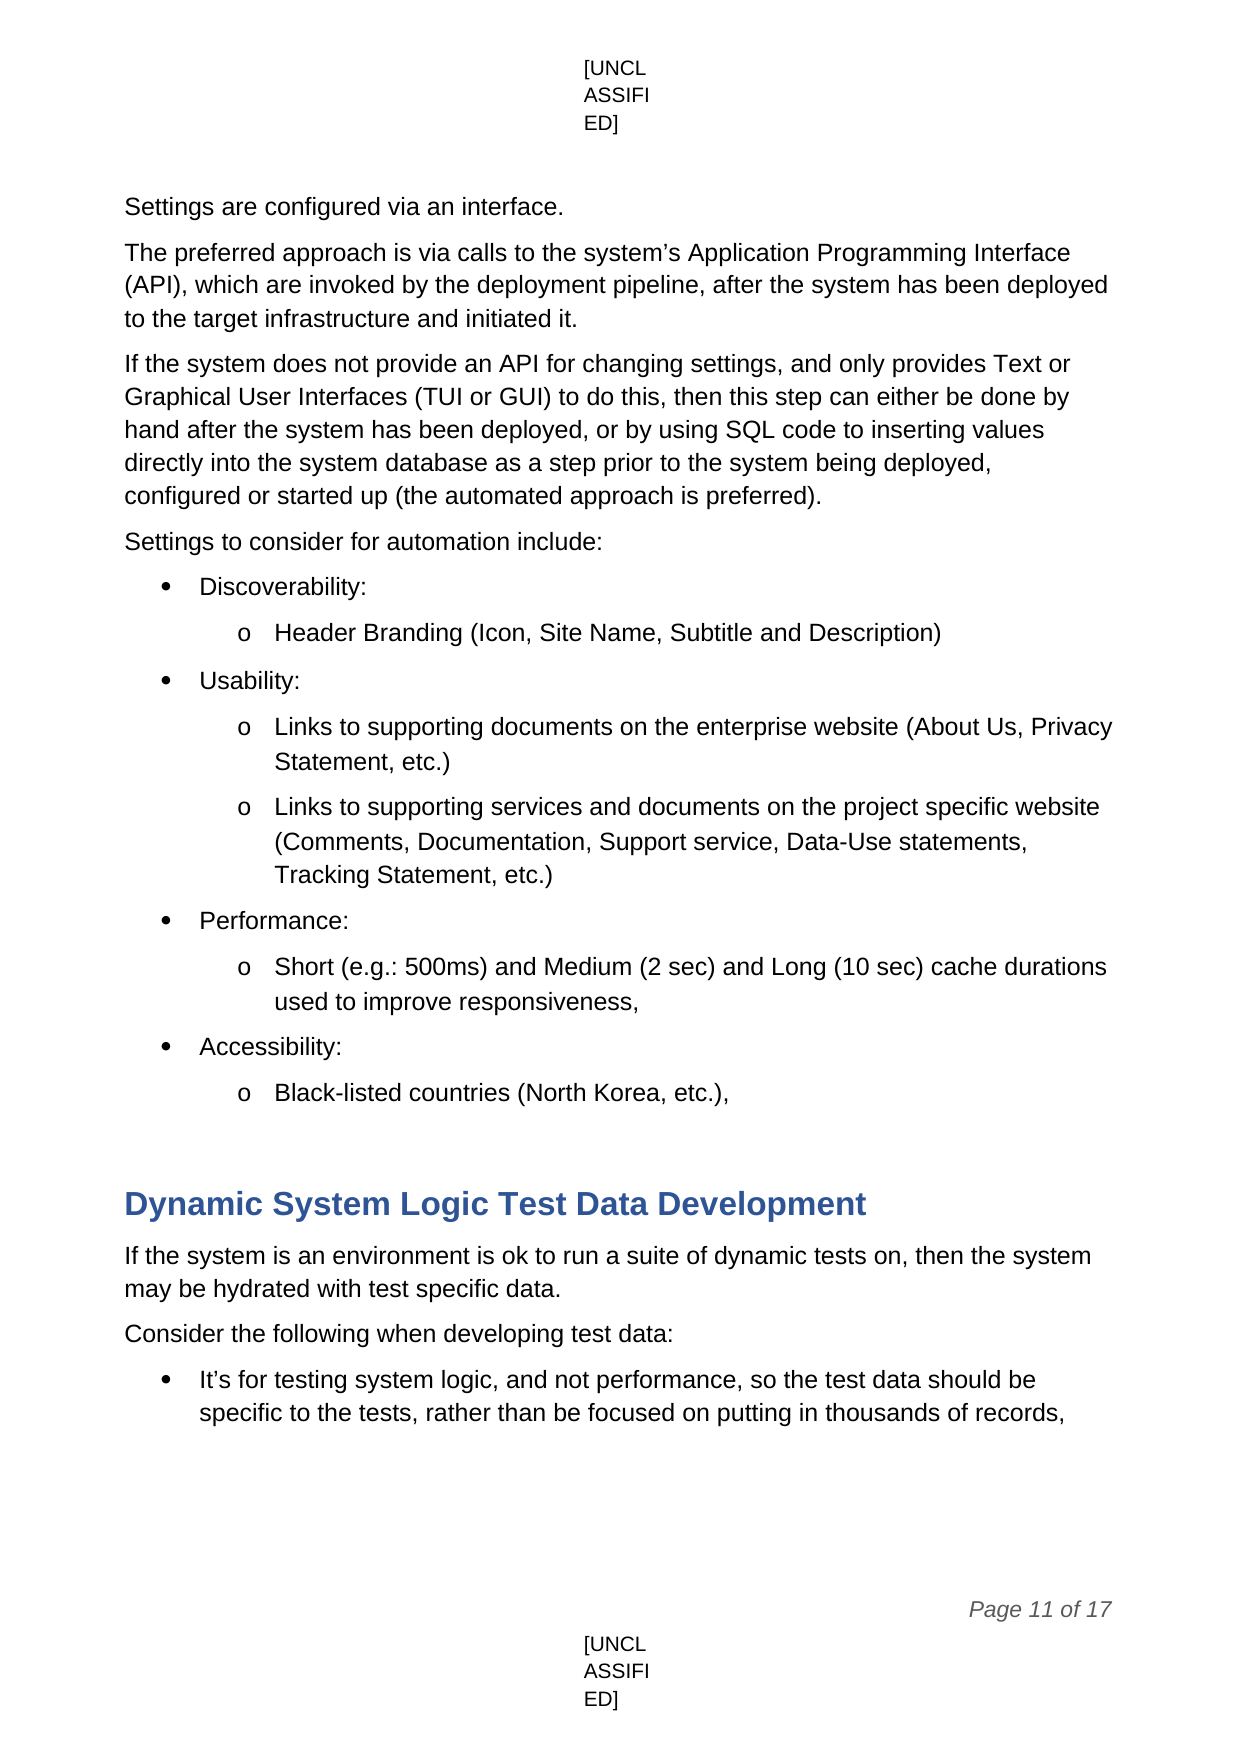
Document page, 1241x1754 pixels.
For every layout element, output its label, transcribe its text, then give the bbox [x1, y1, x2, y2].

list Performance: [162, 906, 1116, 935]
list Links to supporting services and documents on the project specific website (Comments, Documentation, Support service, Data-Use statements, Tracking Statement, etc.) [237, 792, 1116, 889]
subtitle Dynamic System Logic Test Data Development [124, 1184, 1116, 1222]
text If the system is an environment is ok to run a suite of dynamic tests on, then the system may be hydrated with test specific data. [124, 1241, 1116, 1302]
list It’s for testing system logic, and not performance, so the test data should be specific to the tests, rather than be focused on putting in thousands of records, [162, 1365, 1116, 1427]
list Short (e.g.: 500ms) and Medium (2 sec) and Long (10 sec) cache durations used to improve responsiveness, [237, 952, 1116, 1016]
list Links to supporting documents on the enterprise website (About Us, Privacy Statement, etc.) [237, 711, 1116, 775]
list Discoverability: [162, 572, 1116, 601]
list Accessibility: [162, 1032, 1116, 1061]
text Settings to consider for automation include: [124, 527, 1116, 555]
text Settings are configured via an interface. [124, 192, 1116, 221]
list Black-listed countries (North Korea, etc.), [237, 1078, 1116, 1109]
text If the system does not provide an API for changing settings, and only provides Text or Graphical User Interfaces (TUI or GUI) to do this, then this step can either be done by hand after the system has been deployed, or by using SQL code to inserting values directly into the system database as a step prior to the system being deployed, configured or started up (the automated approach is preferred). [124, 349, 1116, 510]
list Header Branding (Icon, Site Name, Subtitle and Description) [237, 618, 1116, 649]
text Consider the following when developing test data: [124, 1319, 1116, 1348]
text The preferred approach is via calls to the system’s Application Programming Interface (API), which are invoked by the deployment pipeline, after the system has been deployed to the target infrastructure and initiated it. [124, 237, 1116, 332]
list Usability: [162, 666, 1116, 695]
